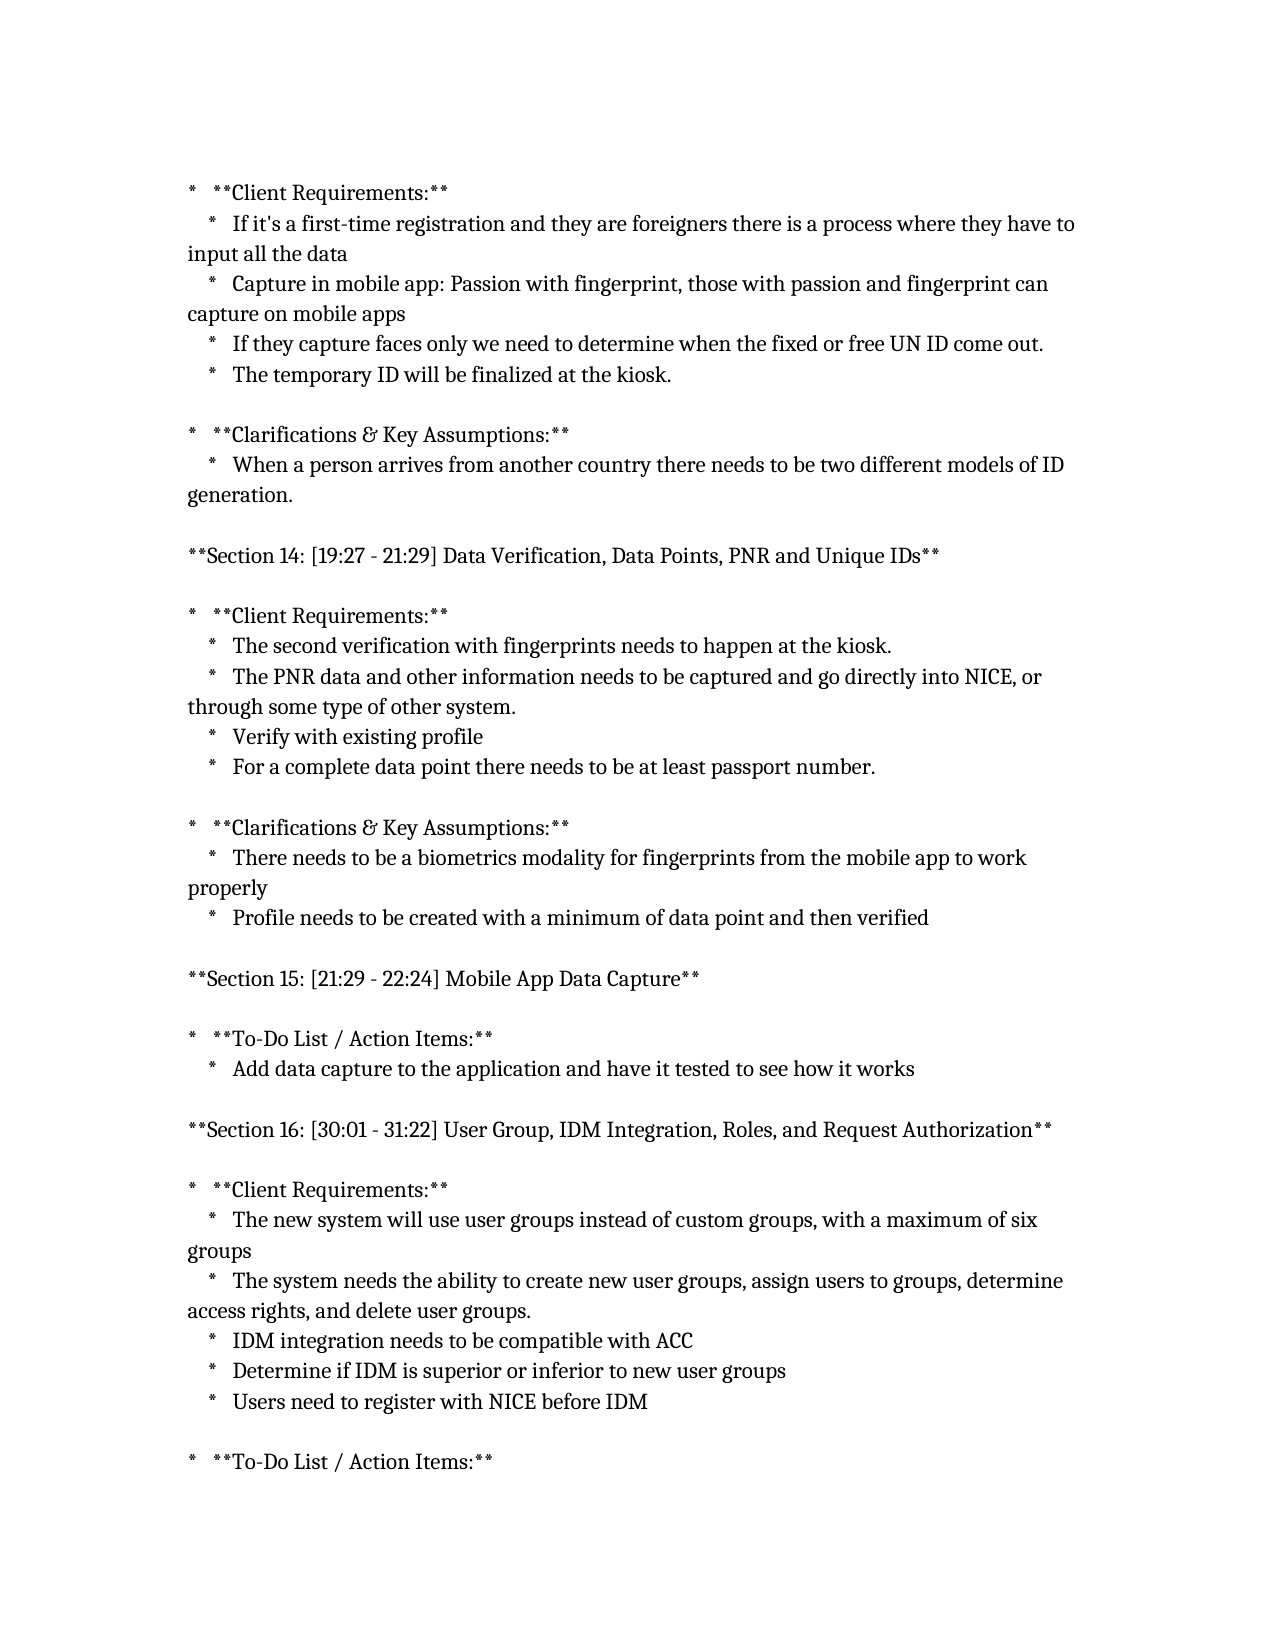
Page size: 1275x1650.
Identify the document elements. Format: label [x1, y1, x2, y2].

text [187, 150, 1087, 1475]
